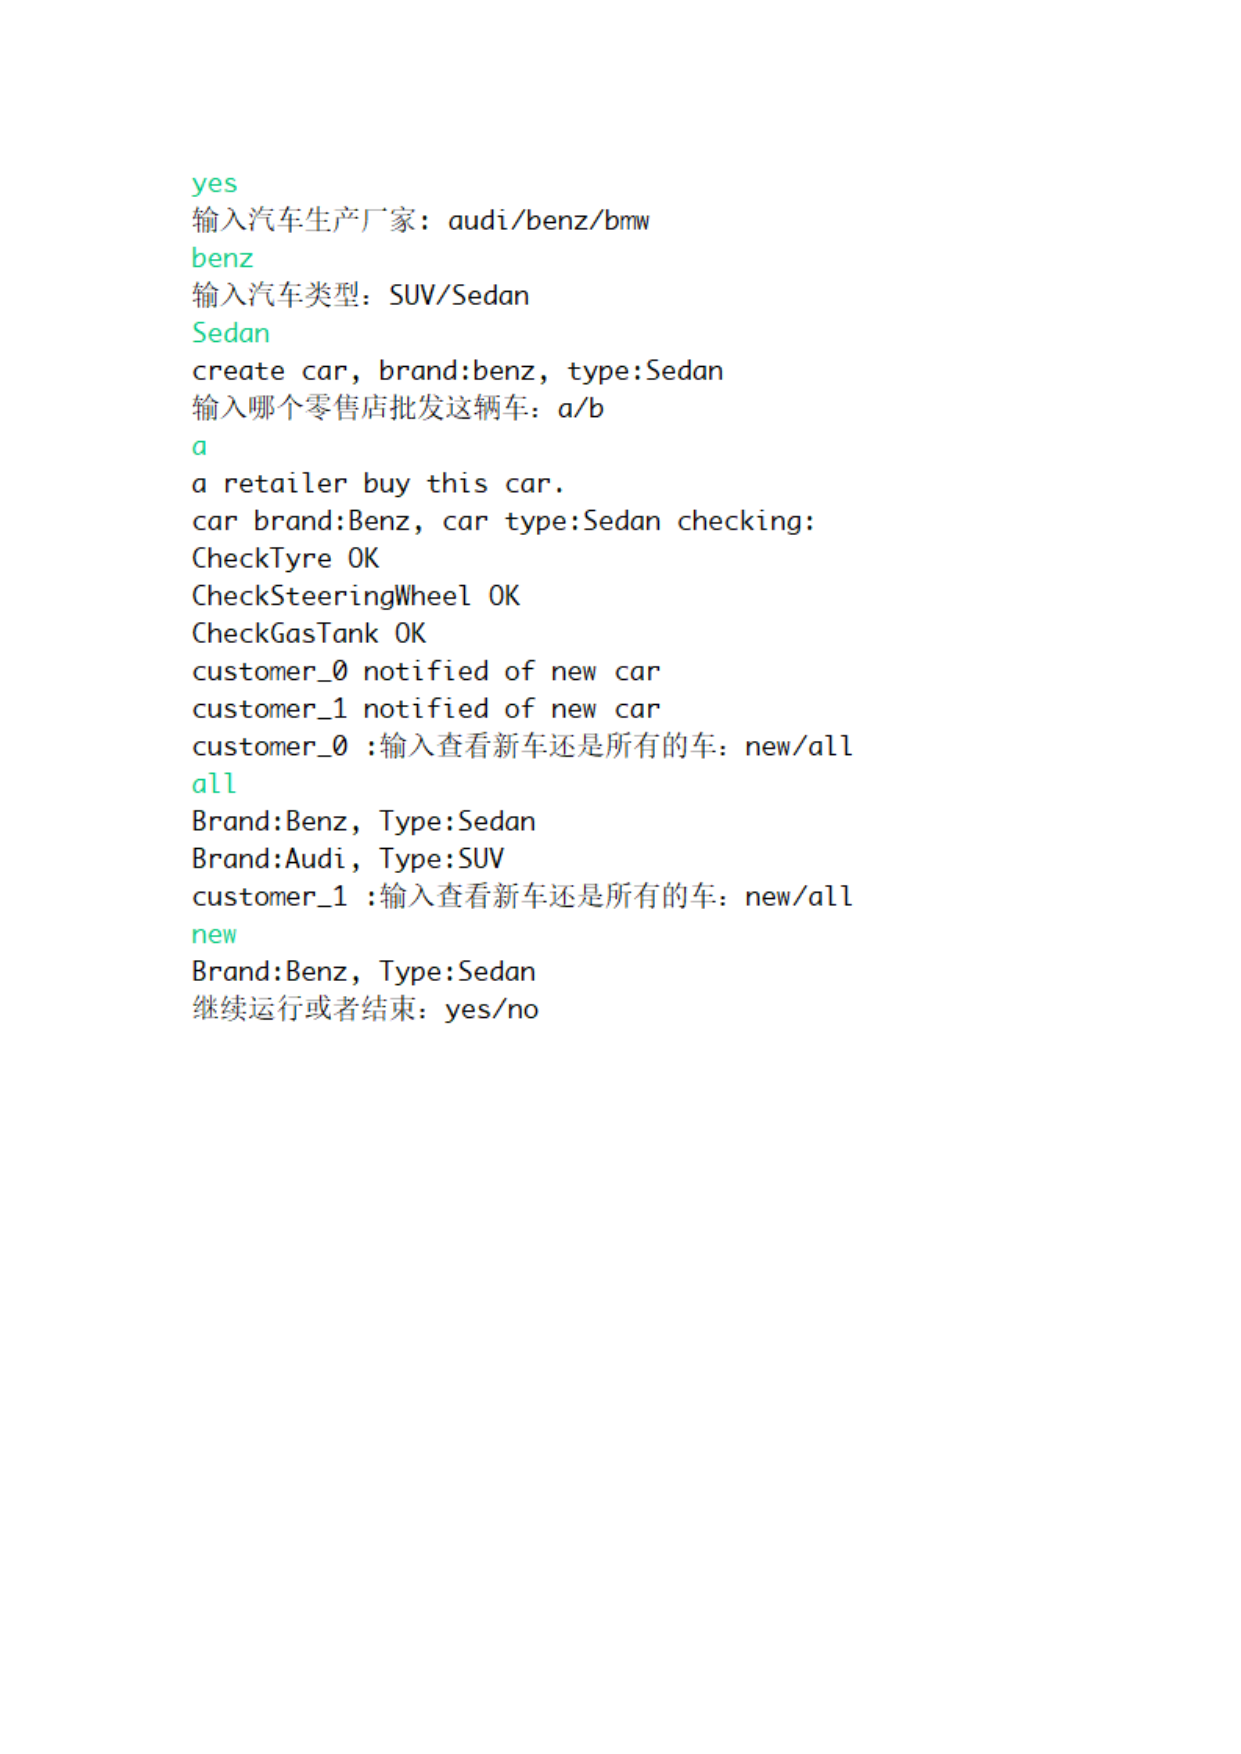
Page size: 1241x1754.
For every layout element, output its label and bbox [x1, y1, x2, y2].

picture [187, 162, 863, 1042]
